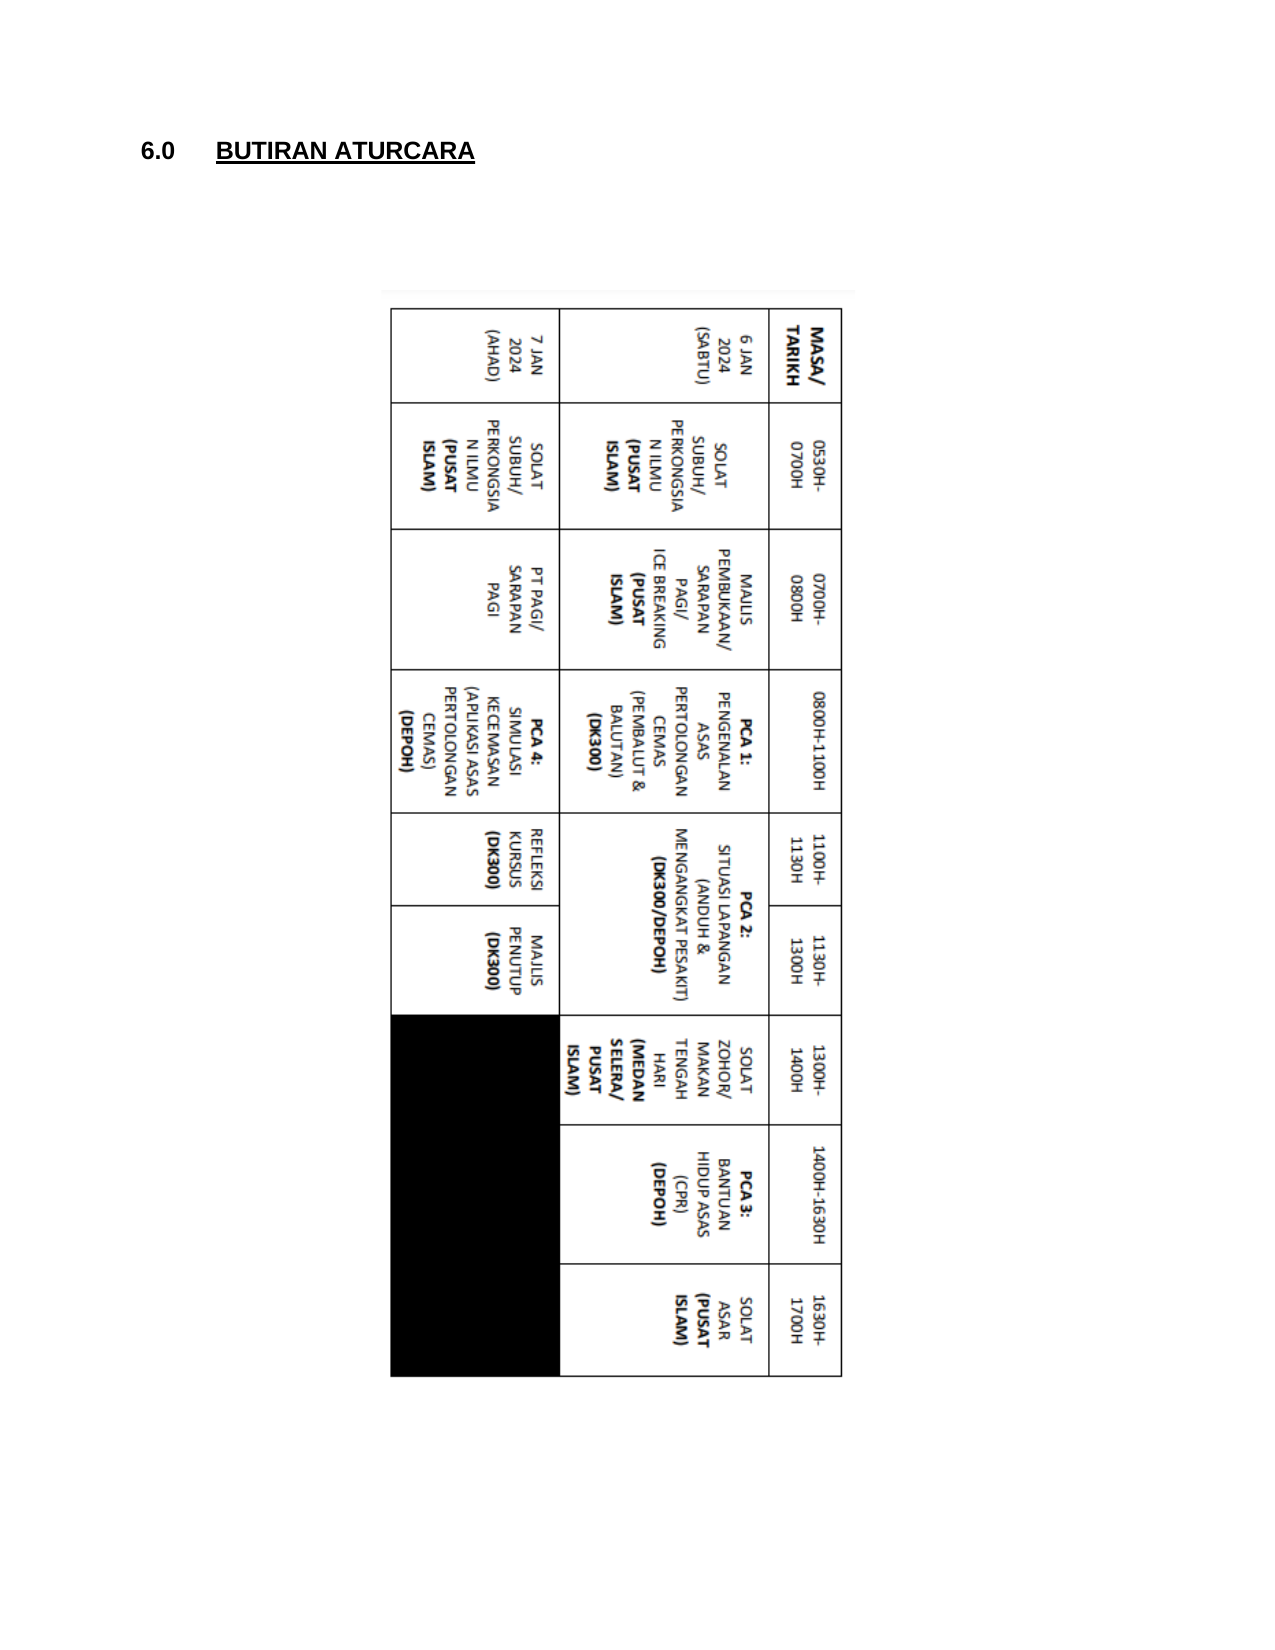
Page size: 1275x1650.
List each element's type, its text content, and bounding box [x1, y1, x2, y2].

picture [381, 290, 856, 1387]
text 6.0 BUTIRAN ATURCARA [141, 136, 1096, 164]
